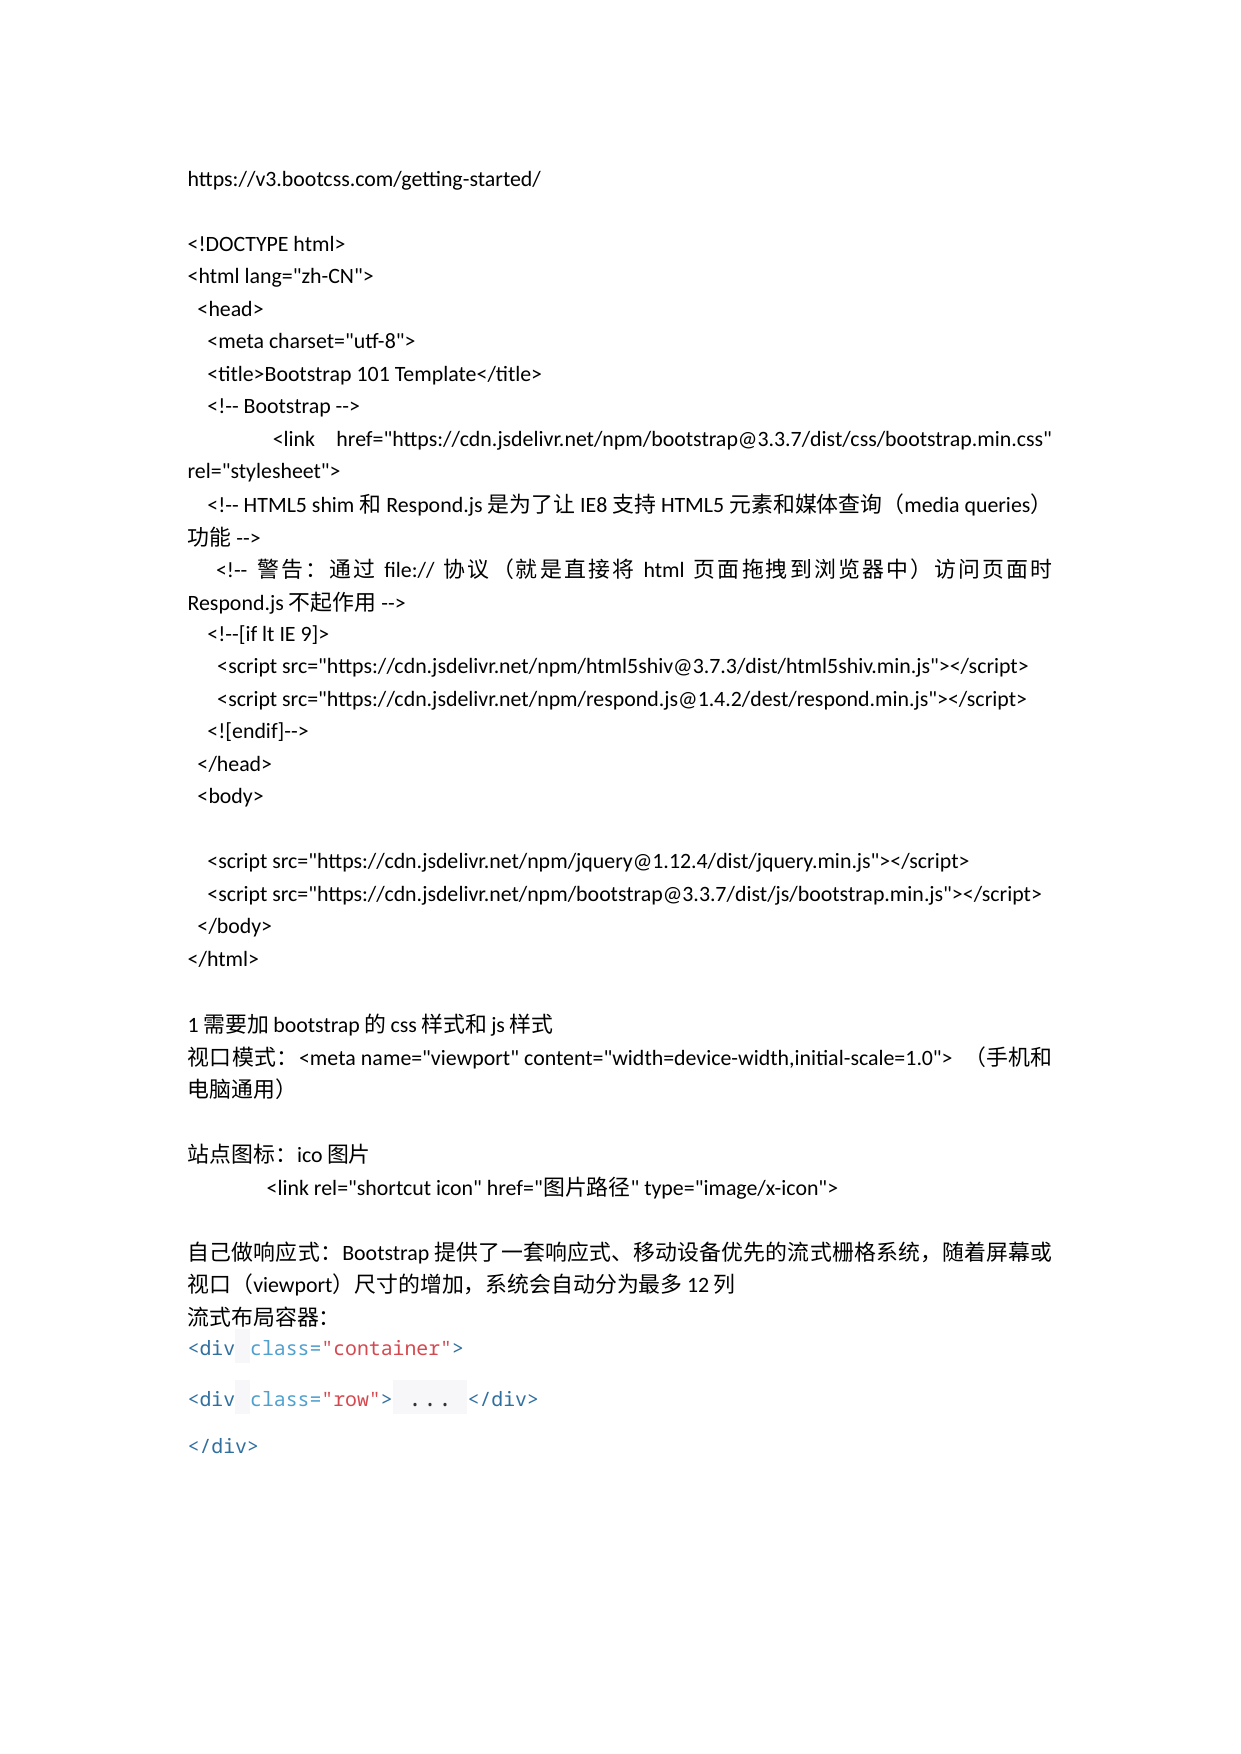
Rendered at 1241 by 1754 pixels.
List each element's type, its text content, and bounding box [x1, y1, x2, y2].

text </html> [187, 942, 1053, 974]
text <!--[if lt IE 9]> [187, 617, 1053, 649]
text <![endif]--> [187, 714, 1053, 747]
text 视口模式：<meta name="viewport" content="width=device-width,initial-scale=1.0"> （手机和电脑通用） [187, 1039, 1053, 1104]
text </div> [187, 1429, 1053, 1462]
text </body> [187, 909, 1053, 942]
text <!-- HTML5 shim 和 Respond.js 是为了让 IE8 支持 HTML5 元素和媒体查询（media queries）功能 --> [187, 487, 1053, 552]
text <!-- 警告：通过 file:// 协议（就是直接将 html 页面拖拽到浏览器中）访问页面时 Respond.js 不起作用 --> [187, 552, 1053, 617]
text <title>Bootstrap 101 Template</title> [187, 357, 1053, 389]
text <script src="https://cdn.jsdelivr.net/npm/jquery@1.12.4/dist/jquery.min.js"></script> [187, 844, 1053, 877]
text 1需要加bootstrap的css样式和js样式 [187, 1007, 1053, 1039]
text <!-- Bootstrap --> [187, 389, 1053, 422]
text <meta charset="utf-8"> [187, 324, 1053, 357]
text 自己做响应式：Bootstrap 提供了一套响应式、移动设备优先的流式栅格系统，随着屏幕或视口（viewport）尺寸的增加，系统会自动分为最多12列 [187, 1234, 1053, 1299]
text <script src="https://cdn.jsdelivr.net/npm/respond.js@1.4.2/dest/respond.min.js"></script> [187, 682, 1053, 714]
text <script src="https://cdn.jsdelivr.net/npm/bootstrap@3.3.7/dist/js/bootstrap.min.js"></script> [187, 877, 1053, 909]
text <div class="row"> ... </div> [187, 1364, 1053, 1429]
text <link rel="shortcut icon" href="图片路径" type="image/x-icon"> [187, 1169, 1053, 1202]
text <link href="https://cdn.jsdelivr.net/npm/bootstrap@3.3.7/dist/css/bootstrap.min.css" rel="stylesheet"> [187, 422, 1053, 487]
text <html lang="zh-CN"> [187, 259, 1053, 292]
text <body> [187, 779, 1053, 812]
text <head> [187, 292, 1053, 324]
text <div class="container"> [187, 1332, 1053, 1364]
text <script src="https://cdn.jsdelivr.net/npm/html5shiv@3.7.3/dist/html5shiv.min.js"></script> [187, 649, 1053, 682]
text <!DOCTYPE html> [187, 227, 1053, 259]
text https://v3.bootcss.com/getting-started/ [187, 162, 1053, 194]
text </head> [187, 747, 1053, 779]
text 流式布局容器： [187, 1299, 1053, 1332]
text 站点图标：ico图片 [187, 1137, 1053, 1169]
